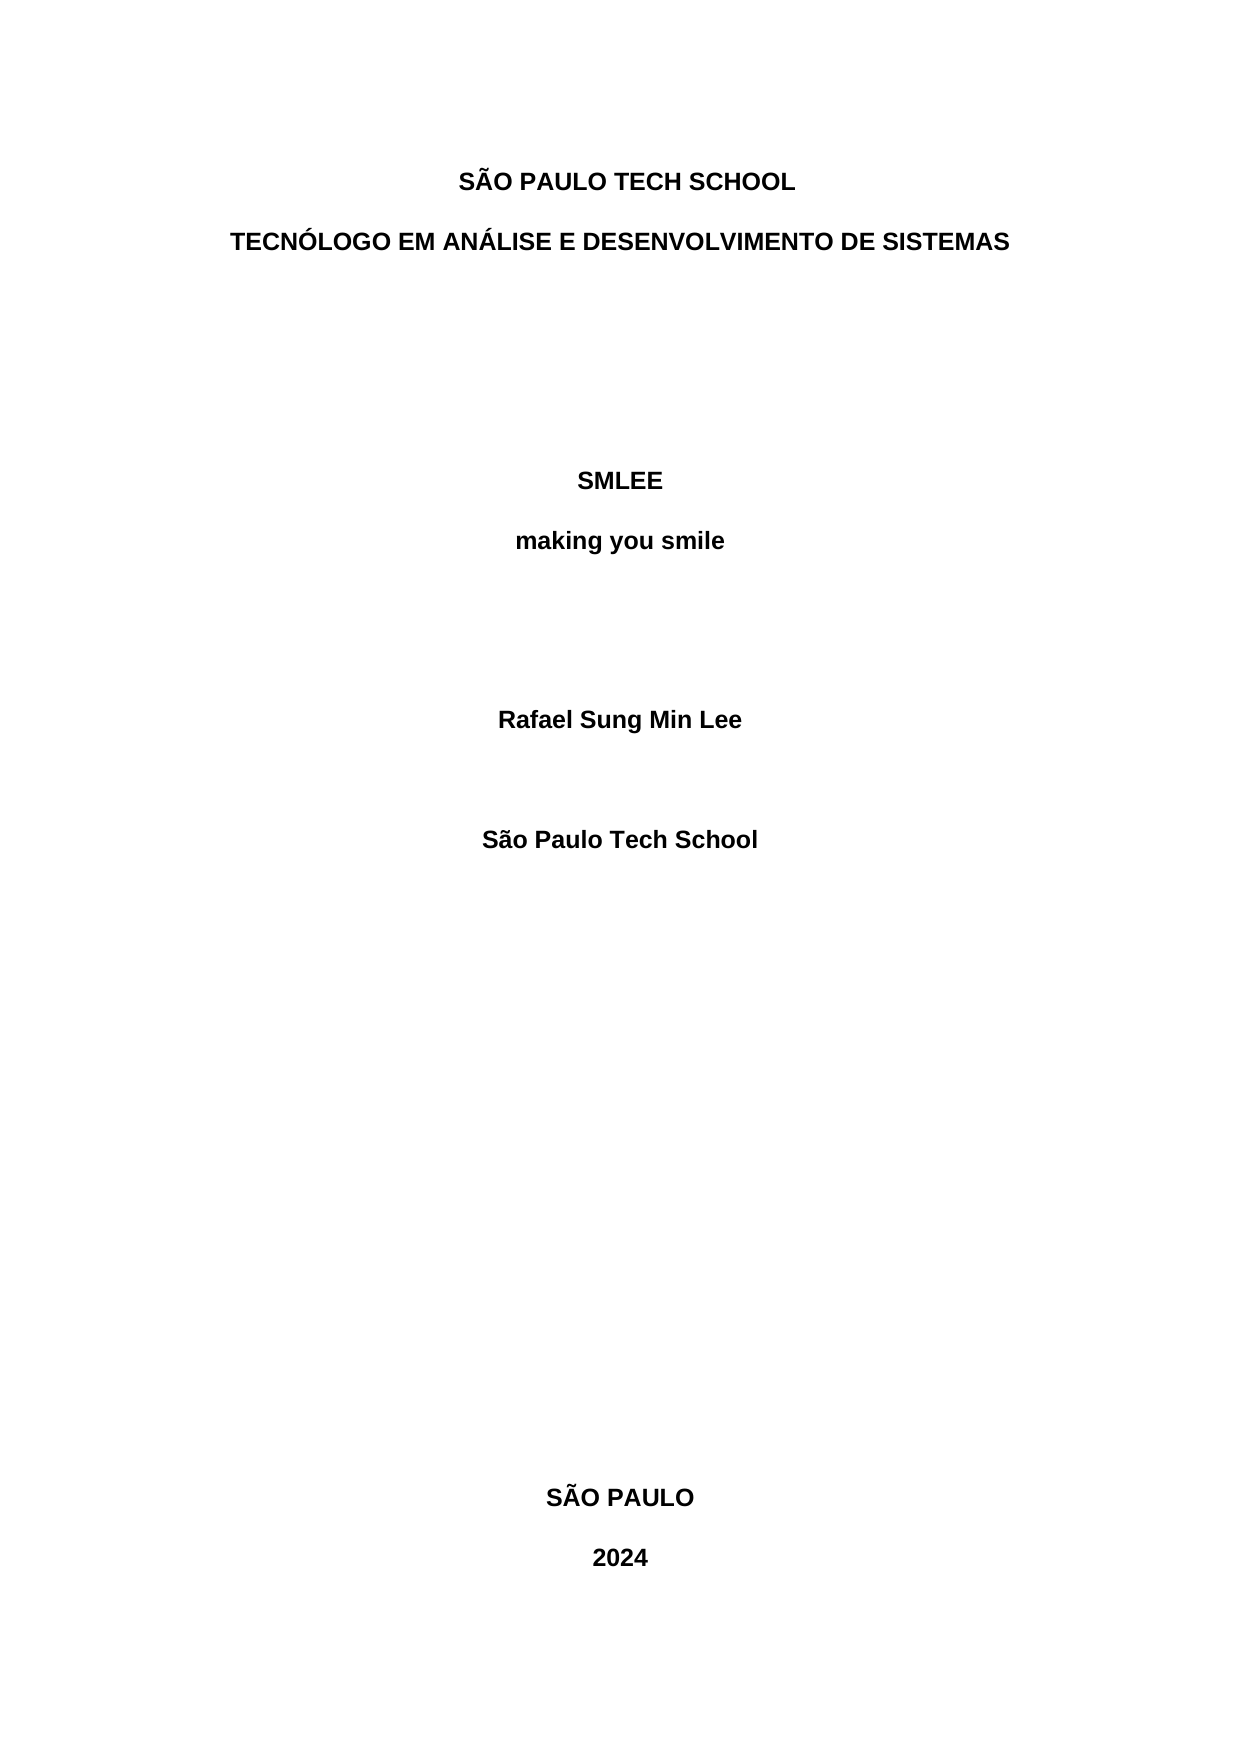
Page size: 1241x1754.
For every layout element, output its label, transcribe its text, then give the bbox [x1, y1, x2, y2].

text TECNÓLOGO EM ANÁLISE E DESENVOLVIMENTO DE SISTEMAS [150, 227, 1090, 256]
text São Paulo Tech School [150, 825, 1090, 854]
text SÃO PAULO [150, 1483, 1090, 1511]
text SÃO PAULO TECH SCHOOL [150, 167, 1090, 196]
text Rafael Sung Min Lee [150, 705, 1090, 734]
text making you smile [150, 526, 1090, 555]
text SMLEE [150, 466, 1090, 495]
text 2024 [150, 1542, 1090, 1571]
